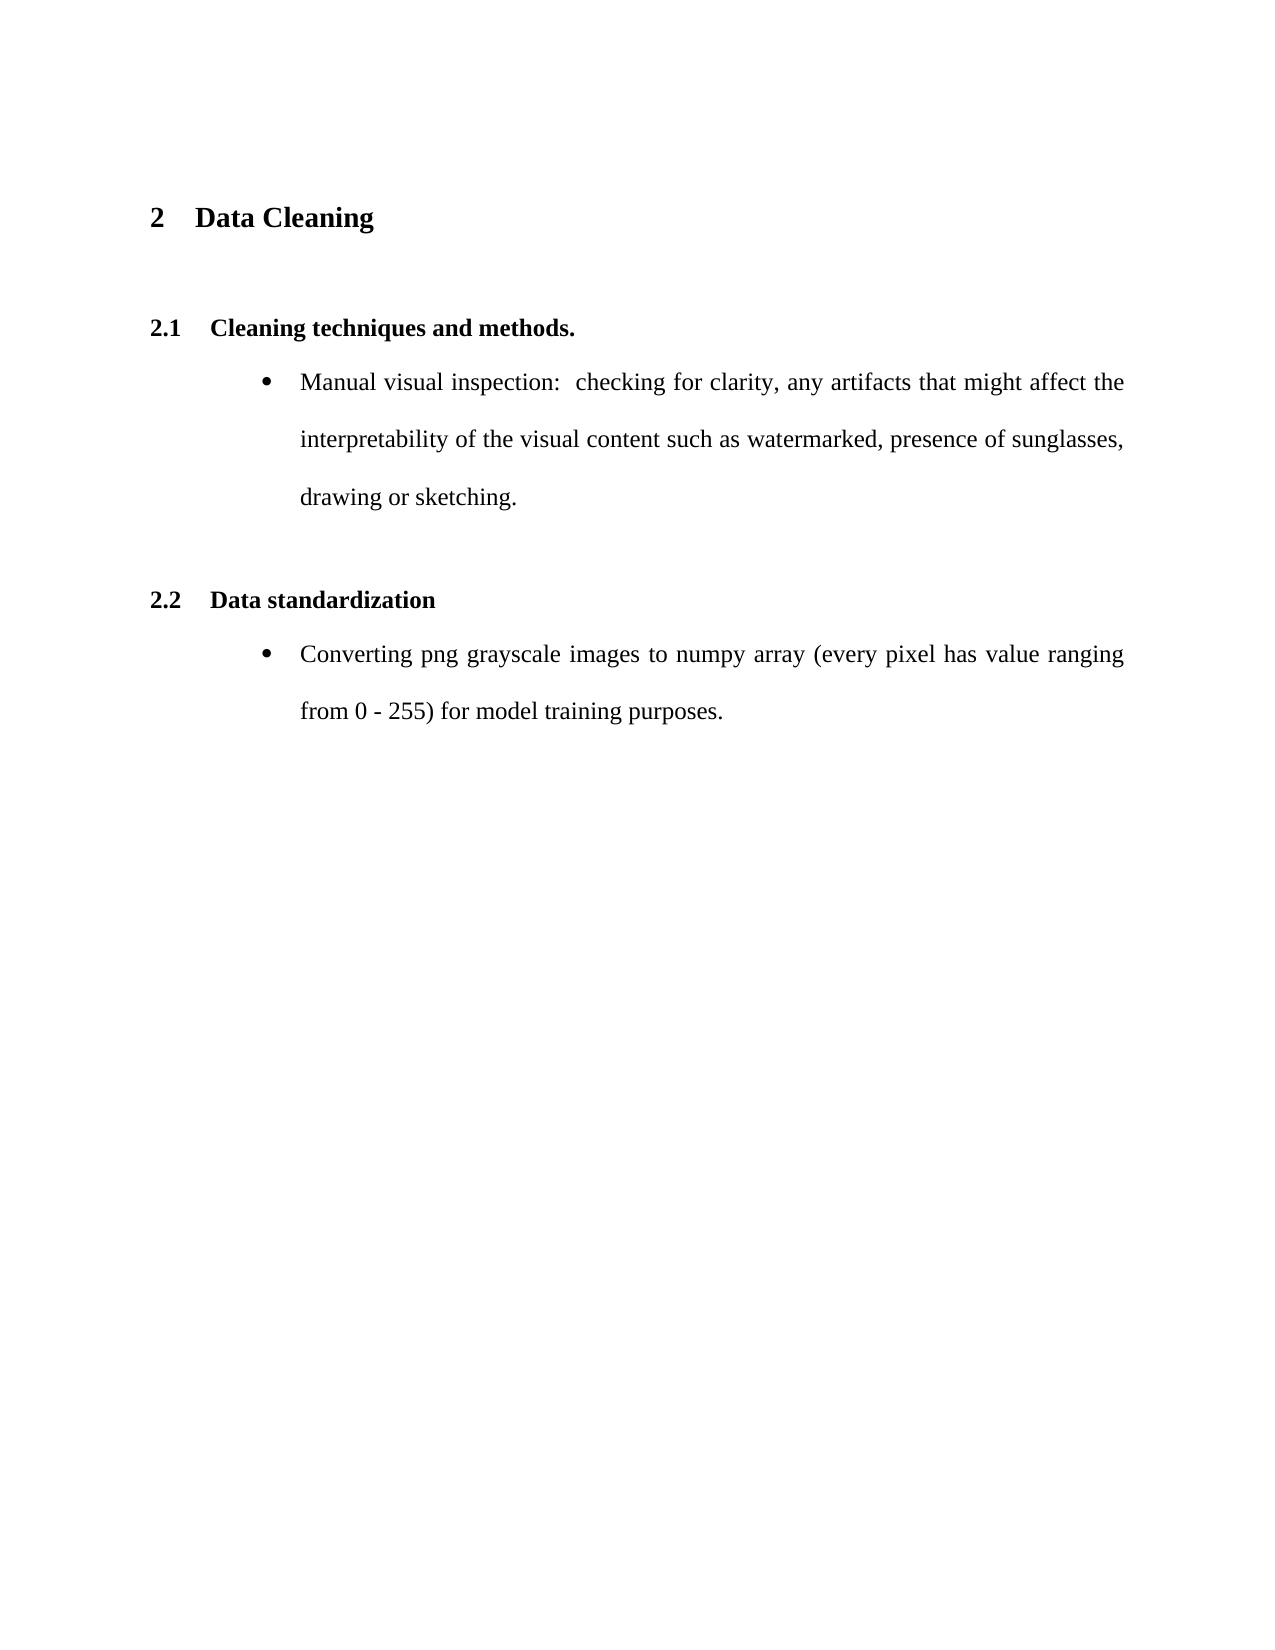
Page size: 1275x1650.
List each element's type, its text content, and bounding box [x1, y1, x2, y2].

subtitle Cleaning techniques and methods. [150, 313, 1125, 342]
list Manual visual inspection: checking for clarity, any artifacts that might affect the interpretability of the visual content such as watermarked, presence of sunglasses, drawing or sketching. [262, 367, 1125, 510]
list Converting png grayscale images to numpy array (every pixel has value ranging from 0 - 255) for model training purposes. [262, 639, 1125, 725]
subtitle Data standardization [150, 585, 1125, 614]
subtitle Data Cleaning [150, 200, 1125, 233]
